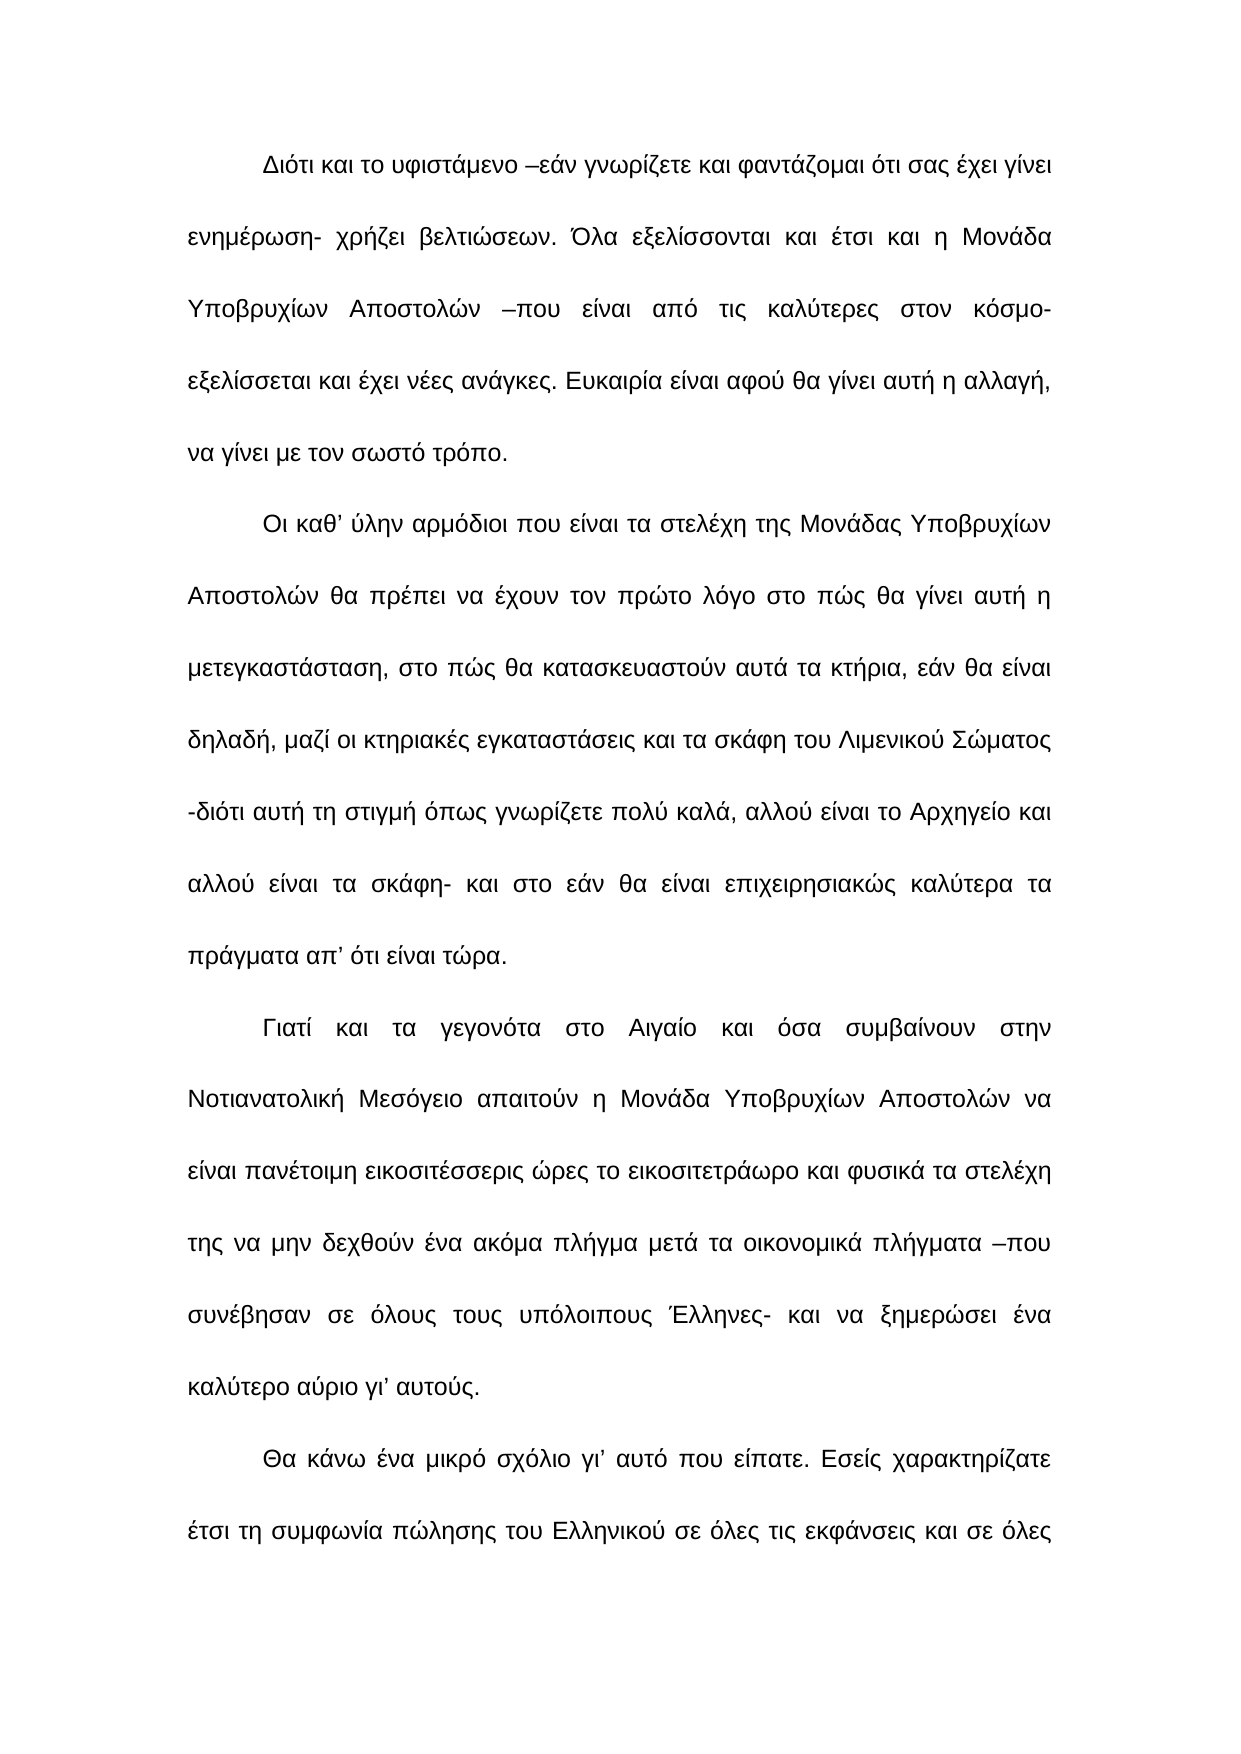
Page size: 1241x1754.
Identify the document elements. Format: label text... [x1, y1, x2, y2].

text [187, 1444, 1053, 1544]
text Διότι και το υφιστάμενο –εάν γνωρίζετε και φαντάζομαι ότι σας έχει γίνει ενημέρωση- χρήζει βελτιώσεων. Όλα εξελίσσονται και έτσι και η Μονάδα Υποβρυχίων Αποστολών –που είναι από τις καλύτερες στον κόσμο- εξελίσσεται και έχει νέες ανάγκες. Ευκαιρία είναι αφού θα γίνει αυτή η αλλαγή, να γίνει με τον σωστό τρόπο. [187, 150, 1053, 466]
text Οι καθ’ ύλην αρμόδιοι που είναι τα στελέχη της Μονάδας Υποβρυχίων Αποστολών θα πρέπει να έχουν τον πρώτο λόγο στο πώς θα γίνει αυτή η μετεγκαστάσταση, στο πώς θα κατασκευαστούν αυτά τα κτήρια, εάν θα είναι δηλαδή, μαζί οι κτηριακές εγκαταστάσεις και τα σκάφη του Λιμενικού Σώματος -διότι αυτή τη στιγμή όπως γνωρίζετε πολύ καλά, αλλού είναι το Αρχηγείο και αλλού είναι τα σκάφη- και στο εάν θα είναι επιχειρησιακώς καλύτερα τα πράγματα απ’ ότι είναι τώρα. [187, 509, 1053, 969]
text Γιατί και τα γεγονότα στο Αιγαίο και όσα συμβαίνουν στην Νοτιανατολική Μεσόγειο απαιτούν η Μονάδα Υποβρυχίων Αποστολών να είναι πανέτοιμη εικοσιτέσσερις ώρες το εικοσιτετράωρο και φυσικά τα στελέχη της να μην δεχθούν ένα ακόμα πλήγμα μετά τα οικονομικά πλήγματα –που συνέβησαν σε όλους τους υπόλοιπους Έλληνες- και να ξημερώσει ένα καλύτερο αύριο γι’ αυτούς. [187, 1012, 1053, 1401]
